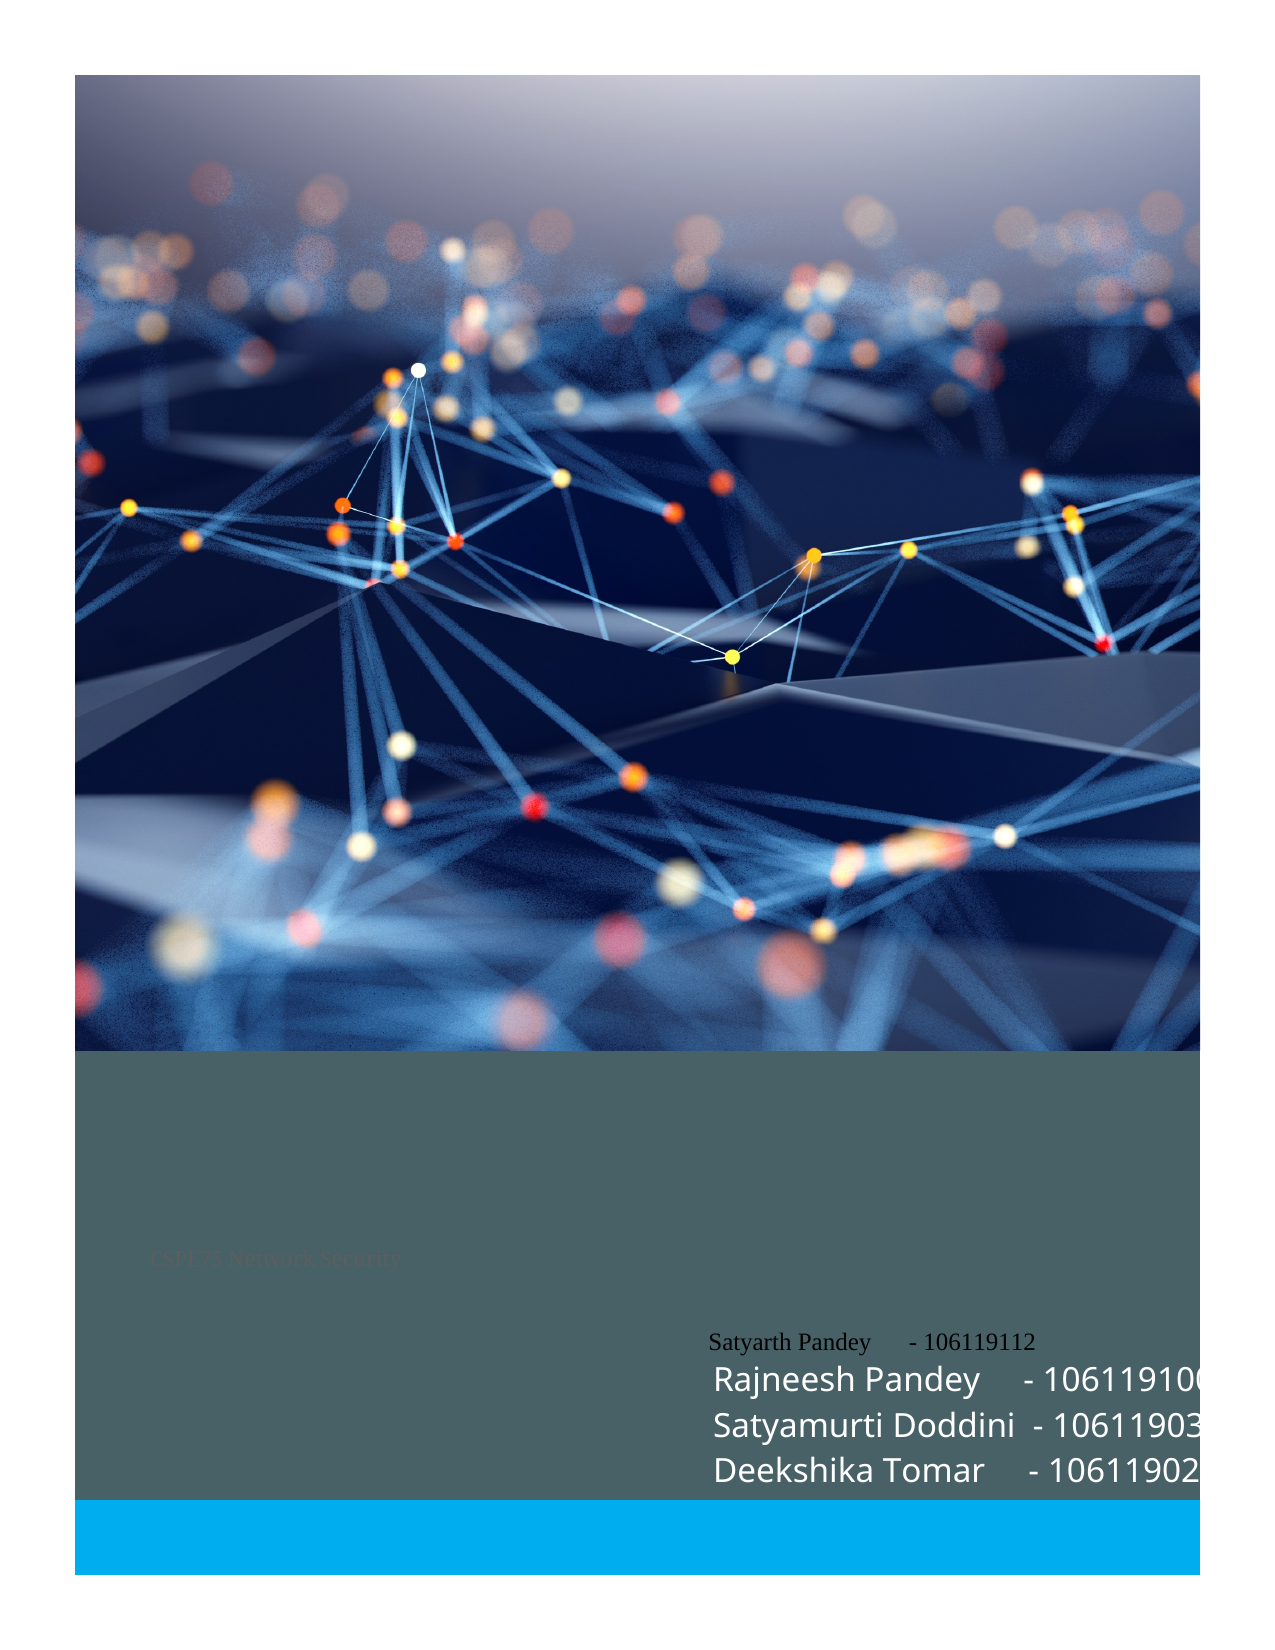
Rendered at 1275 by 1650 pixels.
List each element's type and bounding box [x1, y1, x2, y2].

picture [75, 75, 1200, 1051]
